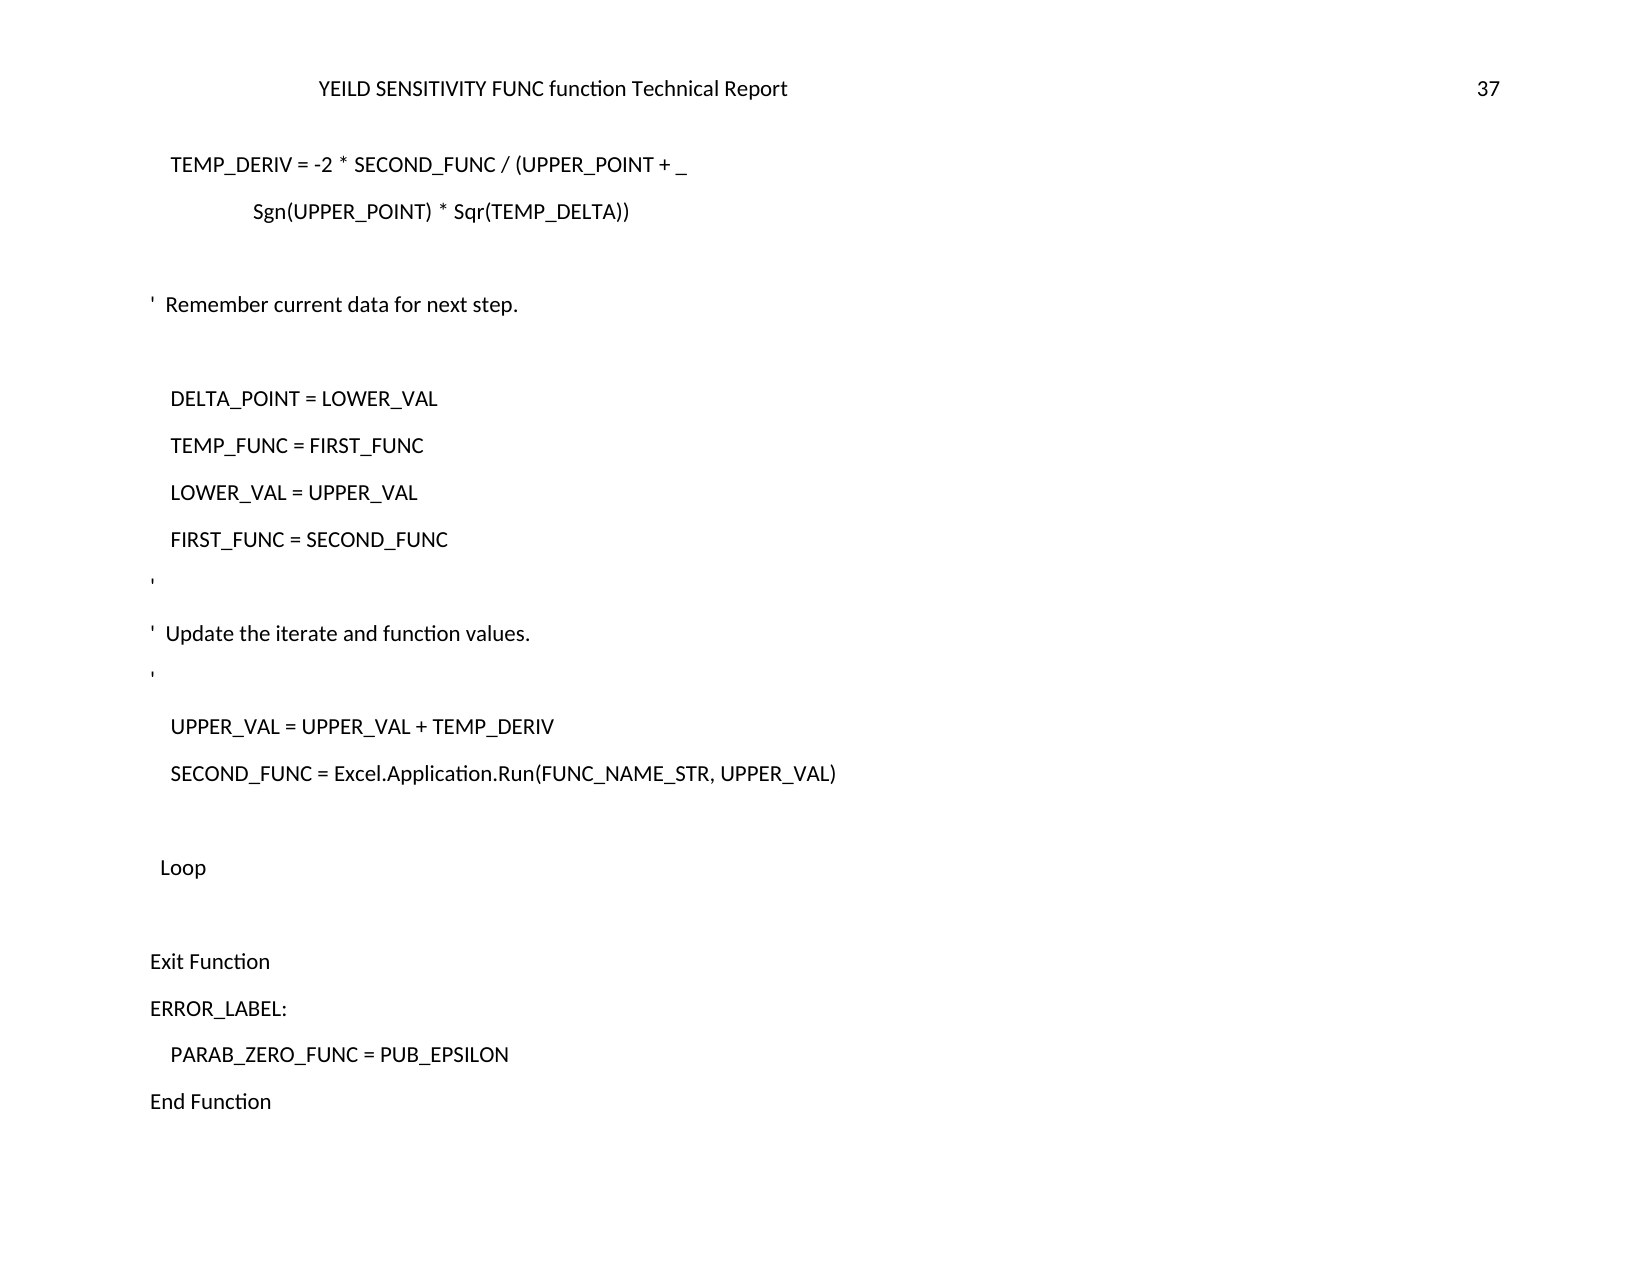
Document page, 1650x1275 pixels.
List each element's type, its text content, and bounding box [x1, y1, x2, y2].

text LOWER_VAL = UPPER_VAL [150, 478, 1500, 506]
text UPPER_VAL = UPPER_VAL + TEMP_DERIV [150, 712, 1500, 741]
text ' [150, 572, 1500, 600]
text Loop [150, 853, 1500, 881]
text DELTA_POINT = LOWER_VAL [150, 384, 1500, 412]
text FIRST_FUNC = SECOND_FUNC [150, 525, 1500, 553]
text SECOND_FUNC = Excel.Application.Run(FUNC_NAME_STR, UPPER_VAL) [150, 759, 1500, 787]
text TEMP_FUNC = FIRST_FUNC [150, 431, 1500, 459]
text PARAB_ZERO_FUNC = PUB_EPSILON [150, 1041, 1500, 1069]
text Sgn(UPPER_POINT) * Sqr(TEMP_DELTA)) [150, 197, 1500, 225]
text Exit Function [150, 947, 1500, 975]
text ' Remember current data for next step. [150, 291, 1500, 319]
text End Function [150, 1087, 1500, 1116]
text ' Update the iterate and function values. [150, 619, 1500, 647]
text ERROR_LABEL: [150, 994, 1500, 1022]
text ' [150, 666, 1500, 694]
text TEMP_DERIV = -2 * SECOND_FUNC / (UPPER_POINT + _ [150, 150, 1500, 178]
